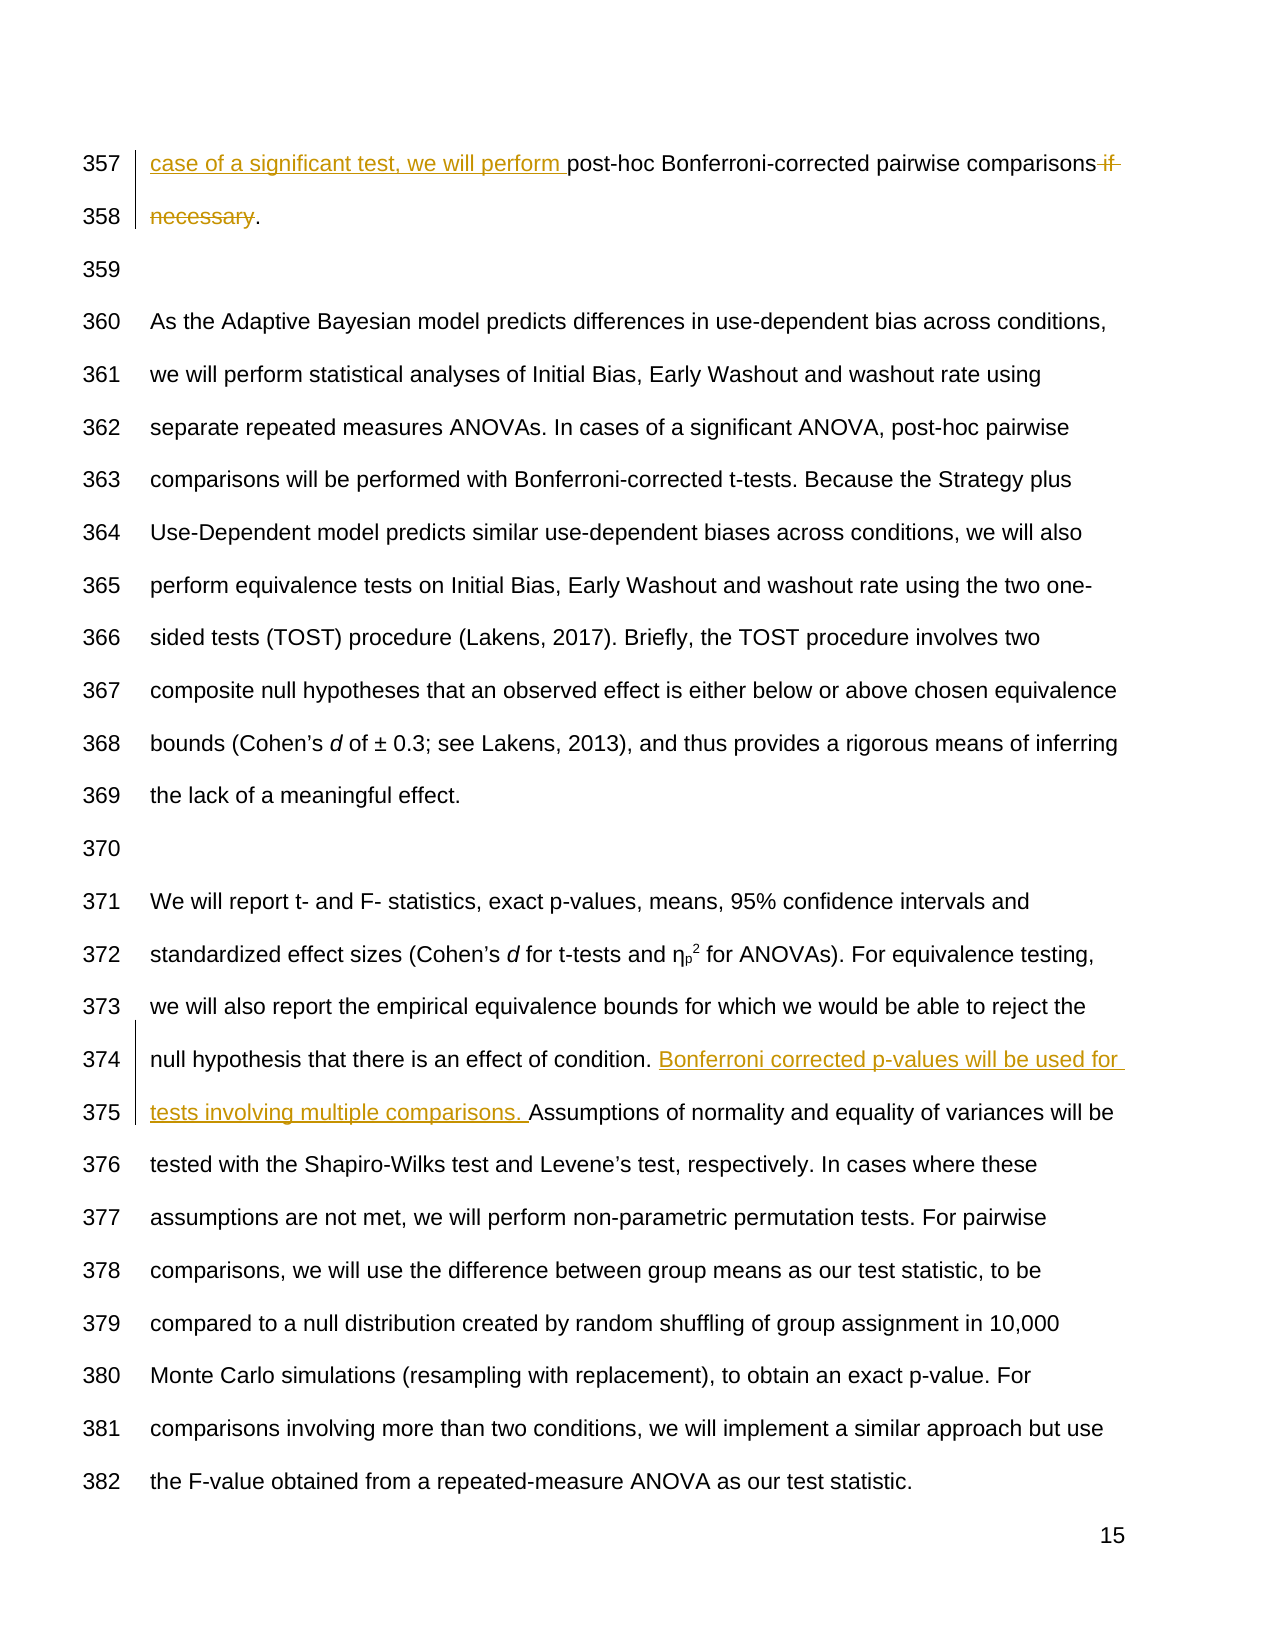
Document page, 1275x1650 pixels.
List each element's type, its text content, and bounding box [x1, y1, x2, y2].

text We will report t- and F- statistics, exact p-values, means, 95% confidence intervals and standardized effect sizes (Cohen’s d for t-tests and ƞp2 for ANOVAs). For equivalence testing, we will also report the empirical equivalence bounds for which we would be able to reject the null hypothesis that there is an effect of condition. Assumptions of normality and equality of variances will be tested with the Shapiro-Wilks test and Levene’s test, respectively. In cases where these assumptions are not met, we will perform non-parametric permutation tests. For pairwise comparisons, we will use the difference between group means as our test statistic, to be compared to a null distribution created by random shuffling of group assignment in 10,000 Monte Carlo simulations (resampling with replacement), to obtain an exact p-value. For comparisons involving more than two conditions, we will implement a similar approach but use the F-value obtained from a repeated-measure ANOVA as our test statistic. [150, 888, 1125, 1494]
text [150, 150, 1125, 229]
text As the Adaptive Bayesian model predicts differences in use-dependent bias across conditions, we will perform statistical analyses of Initial Bias, Early Washout and washout rate using separate repeated measures ANOVAs. In cases of a significant ANOVA, post-hoc pairwise comparisons will be performed with Bonferroni-corrected t-tests. Because the Strategy plus Use-Dependent model predicts similar use-dependent biases across conditions, we will also perform equivalence tests on Initial Bias, Early Washout and washout rate using the two one-sided tests (TOST) procedure (Lakens, 2017). Briefly, the TOST procedure involves two composite null hypotheses that an observed effect is either below or above chosen equivalence bounds (Cohen’s d of ± 0.3; see Lakens, 2013), and thus provides a rigorous means of inferring the lack of a meaningful effect. [150, 308, 1125, 809]
